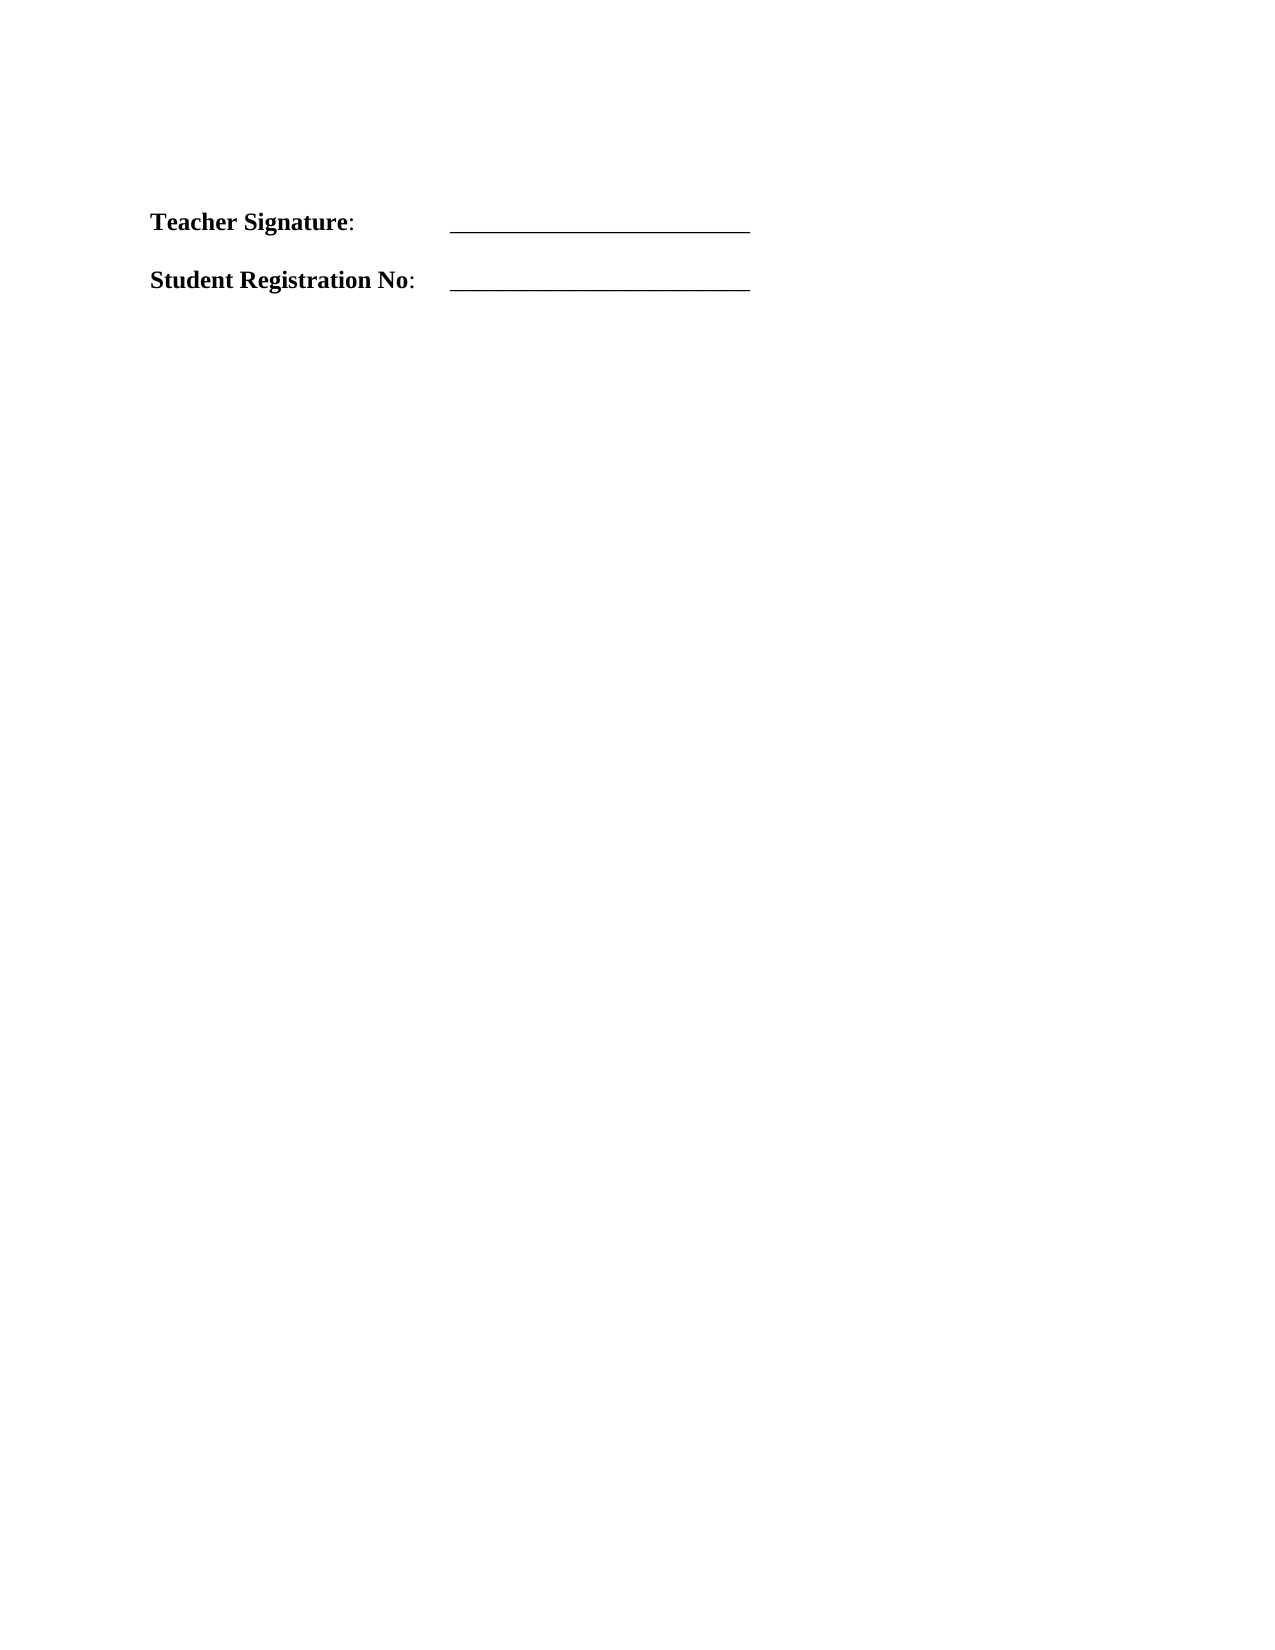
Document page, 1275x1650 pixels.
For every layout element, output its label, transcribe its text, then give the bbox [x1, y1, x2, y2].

text Teacher Signature: ________________________ [150, 207, 1125, 236]
text Student Registration No: ________________________ [150, 265, 1125, 294]
